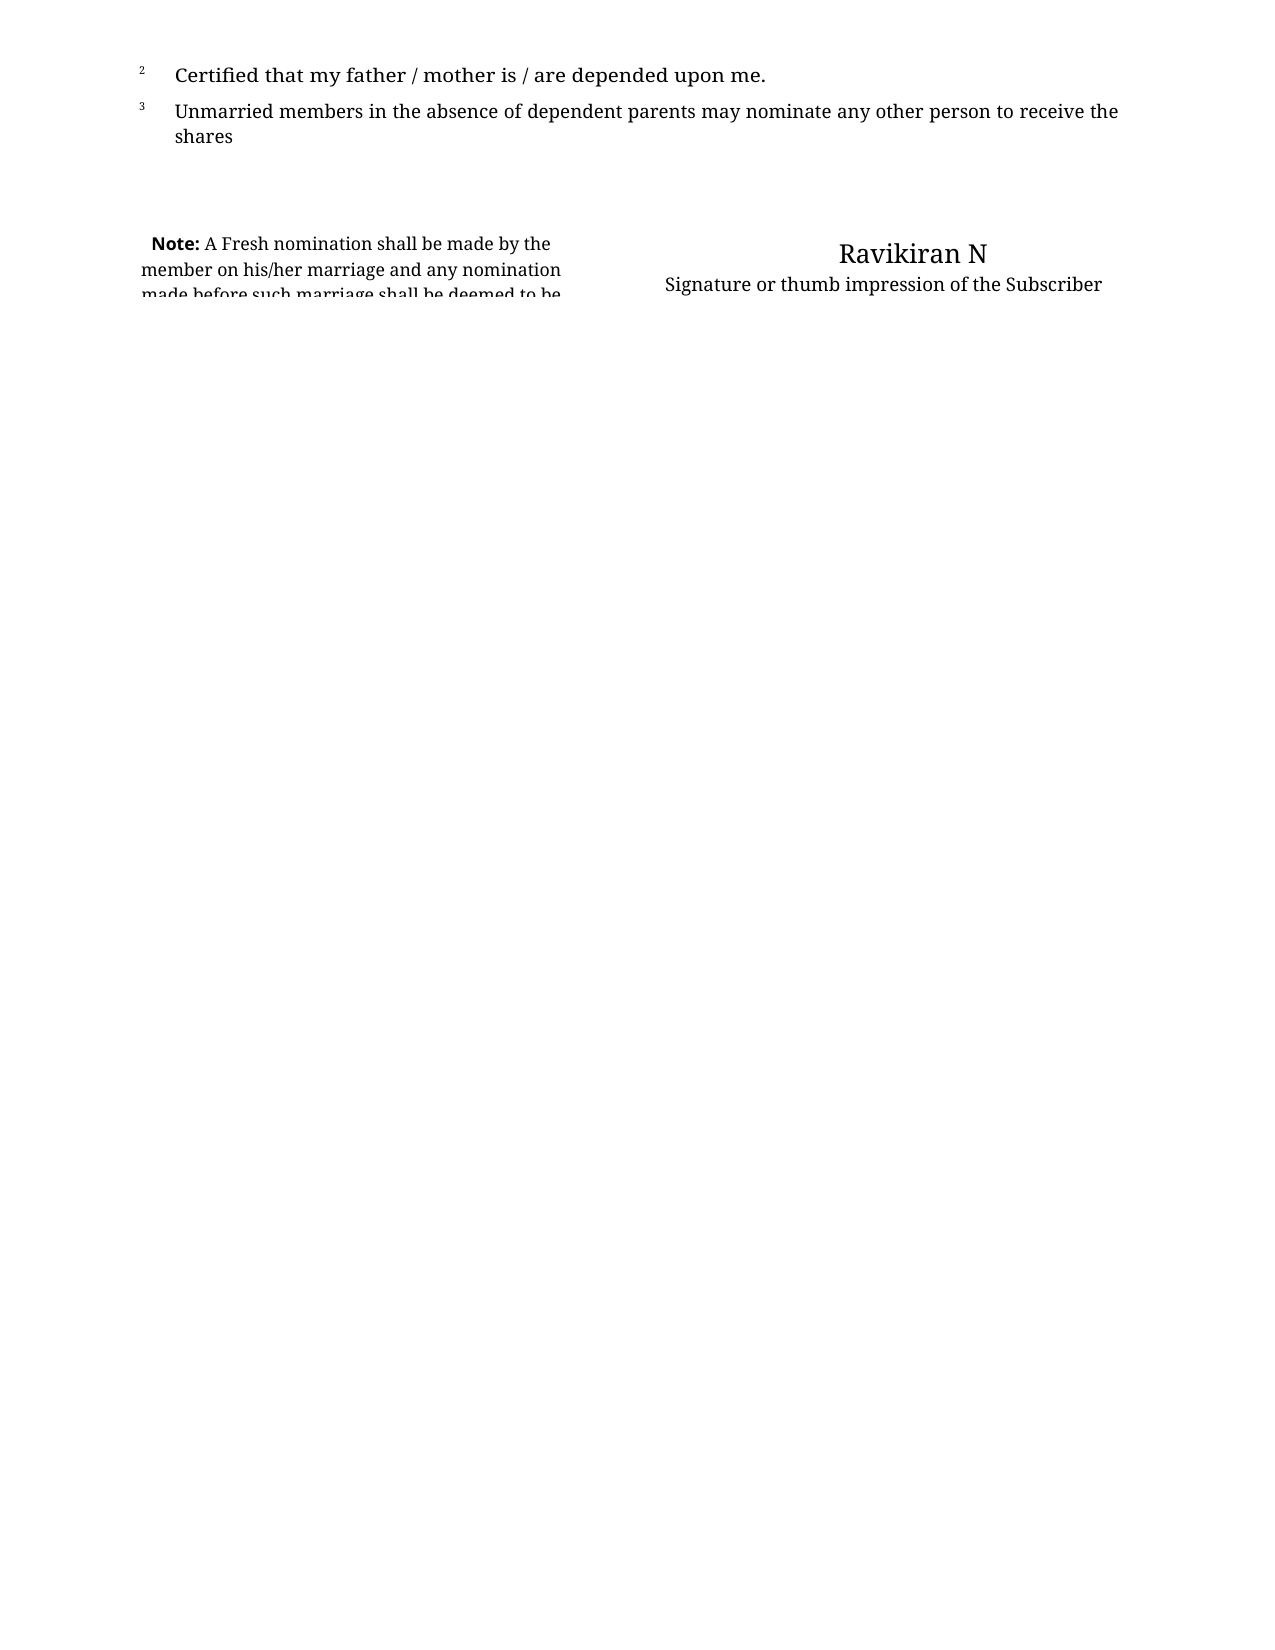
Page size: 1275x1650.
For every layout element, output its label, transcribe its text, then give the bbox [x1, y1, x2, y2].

text Signature or thumb impression of the Subscriber [665, 271, 1173, 297]
text Ravikiran N [104, 236, 1173, 271]
list Unmarried members in the absence of dependent parents may nominate any other person to receive the shares [139, 98, 1173, 149]
list Certified that my father / mother is / are depended upon me. [139, 62, 1173, 88]
